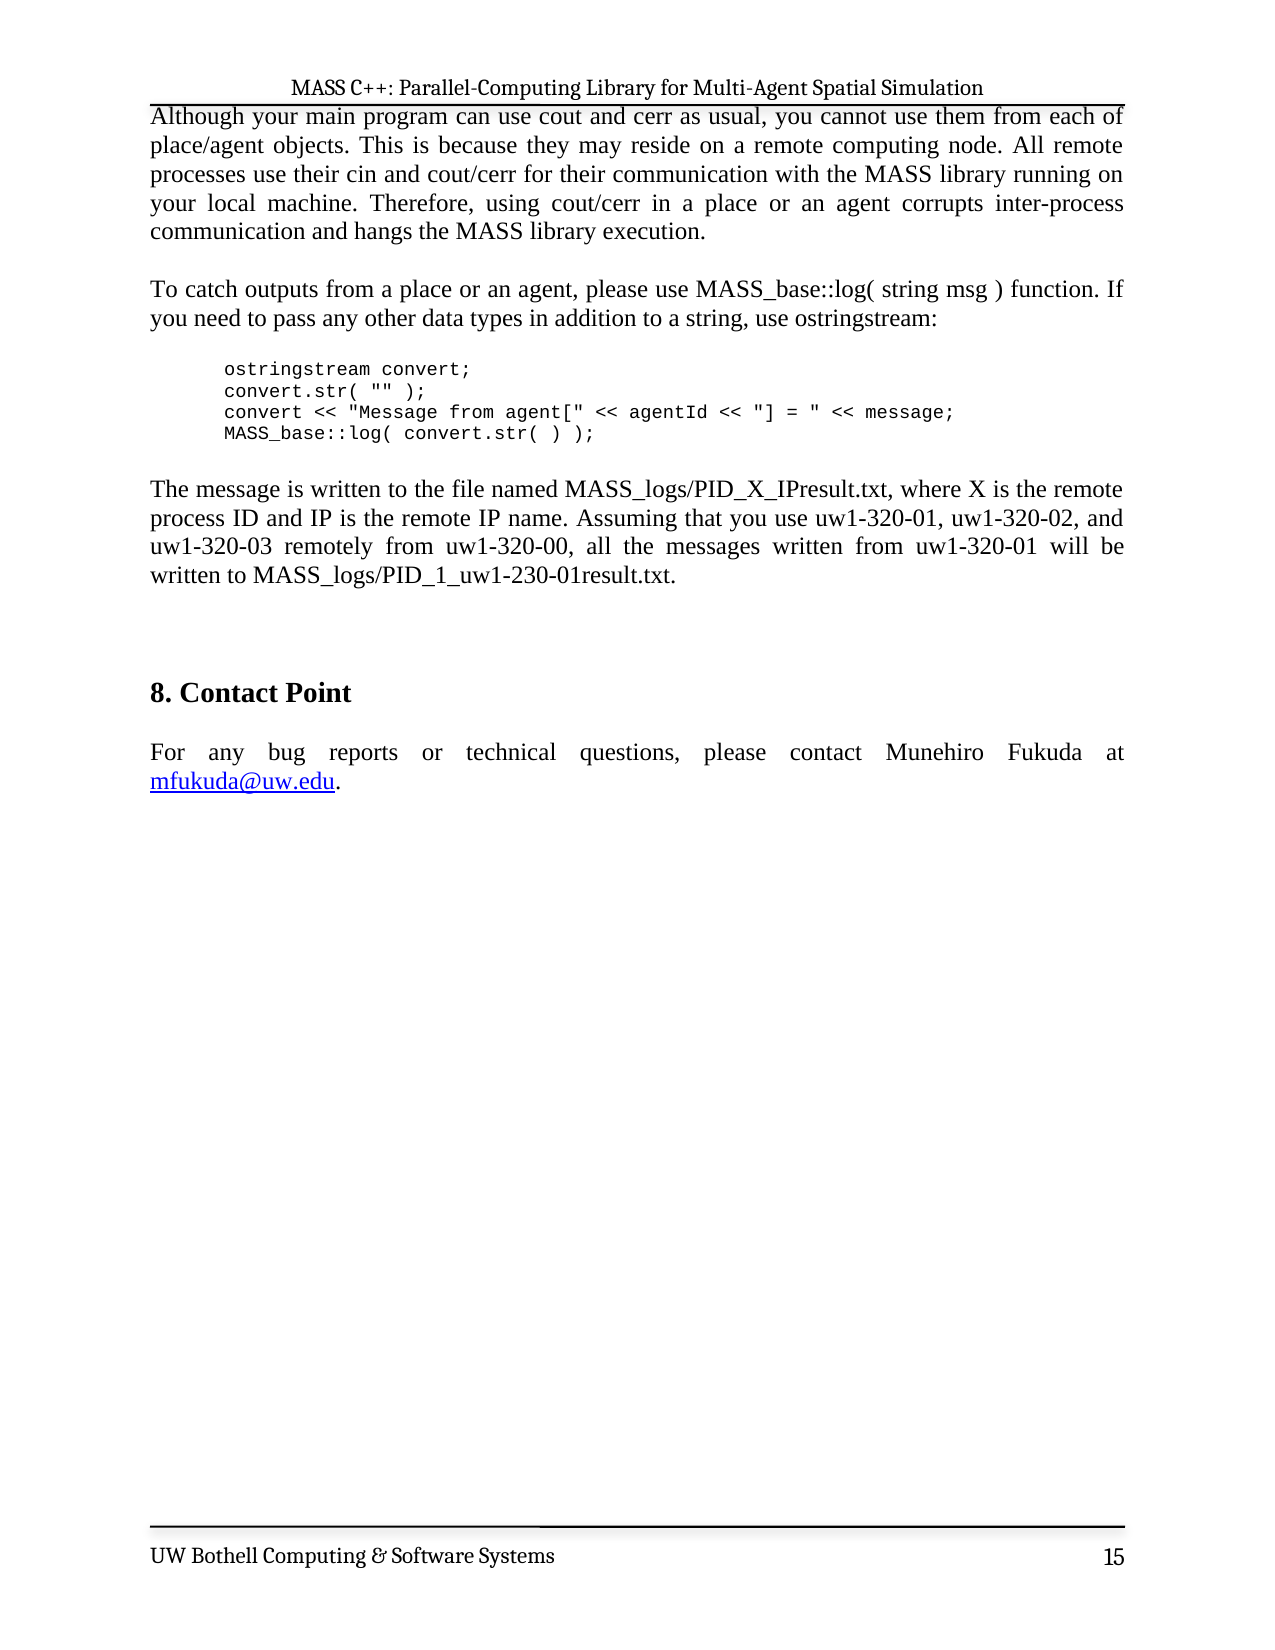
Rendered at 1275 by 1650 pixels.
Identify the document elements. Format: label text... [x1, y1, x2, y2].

text ostringstream convert; [150, 360, 1125, 381]
text To catch outputs from a place or an agent, please use MASS_base::log( string msg ) function. If you need to pass any other data types in addition to a string, use ostringstream: [150, 274, 1125, 331]
text MASS_base::log( convert.str( ) ); [150, 424, 1125, 445]
text 8. Contact Point [150, 675, 1125, 709]
text convert.str( "" ); [150, 381, 1125, 403]
text The message is written to the file named MASS_logs/PID_X_IPresult.txt, where X is the remote process ID and IP is the remote IP name. Assuming that you use uw1-320-01, uw1-320-02, and uw1-320-03 remotely from uw1-320-00, all the messages written from uw1-320-01 will be written to MASS_logs/PID_1_uw1-230-01result.txt. [150, 474, 1125, 589]
text convert << "Message from agent[" << agentId << "] = " << message; [150, 403, 1125, 424]
text For any bug reports or technical questions, please contact Munehiro Fukuda at mfukuda@uw.edu. [150, 737, 1125, 795]
text Although your main program can use cout and cerr as usual, you cannot use them from each of place/agent objects. This is because they may reside on a remote computing node. All remote processes use their cin and cout/cerr for their communication with the MASS library running on your local machine. Therefore, using cout/cerr in a place or an agent corrupts inter-process communication and hangs the MASS library execution. [150, 101, 1125, 245]
